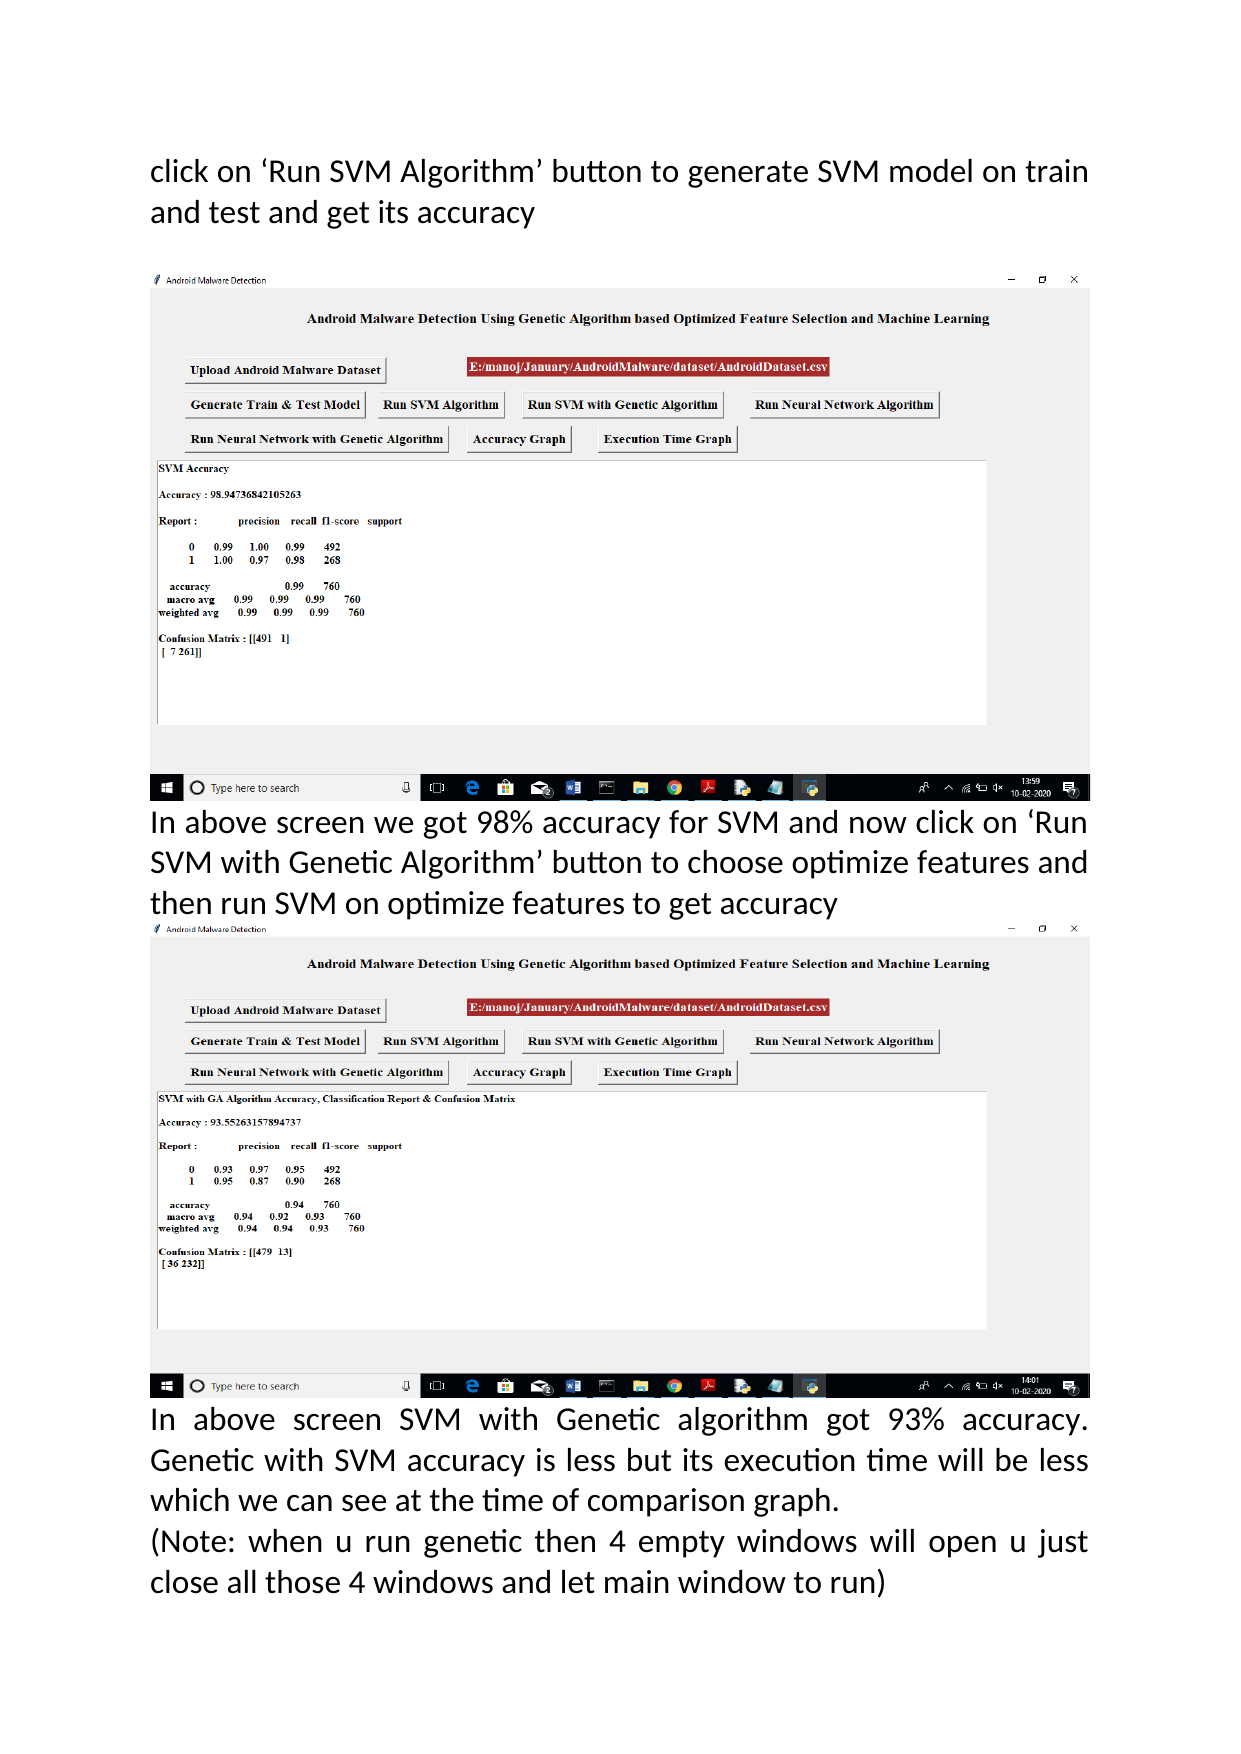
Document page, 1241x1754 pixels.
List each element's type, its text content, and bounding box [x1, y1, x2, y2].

text (Note: when u run genetic then 4 empty windows will open u just close all those 4 windows and let main window to run) [150, 1520, 1090, 1602]
text In above screen we got 98% accuracy for SVM and now click on ‘Run SVM with Genetic Algorithm’ button to choose optimize features and then run SVM on optimize features to get accuracy [150, 801, 1090, 923]
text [150, 150, 1090, 231]
picture [150, 923, 1090, 1398]
text In above screen SVM with Genetic algorithm got 93% accuracy. Genetic with SVM accuracy is less but its execution time will be less which we can see at the time of comparison graph. [150, 1398, 1090, 1520]
picture [150, 272, 1091, 801]
